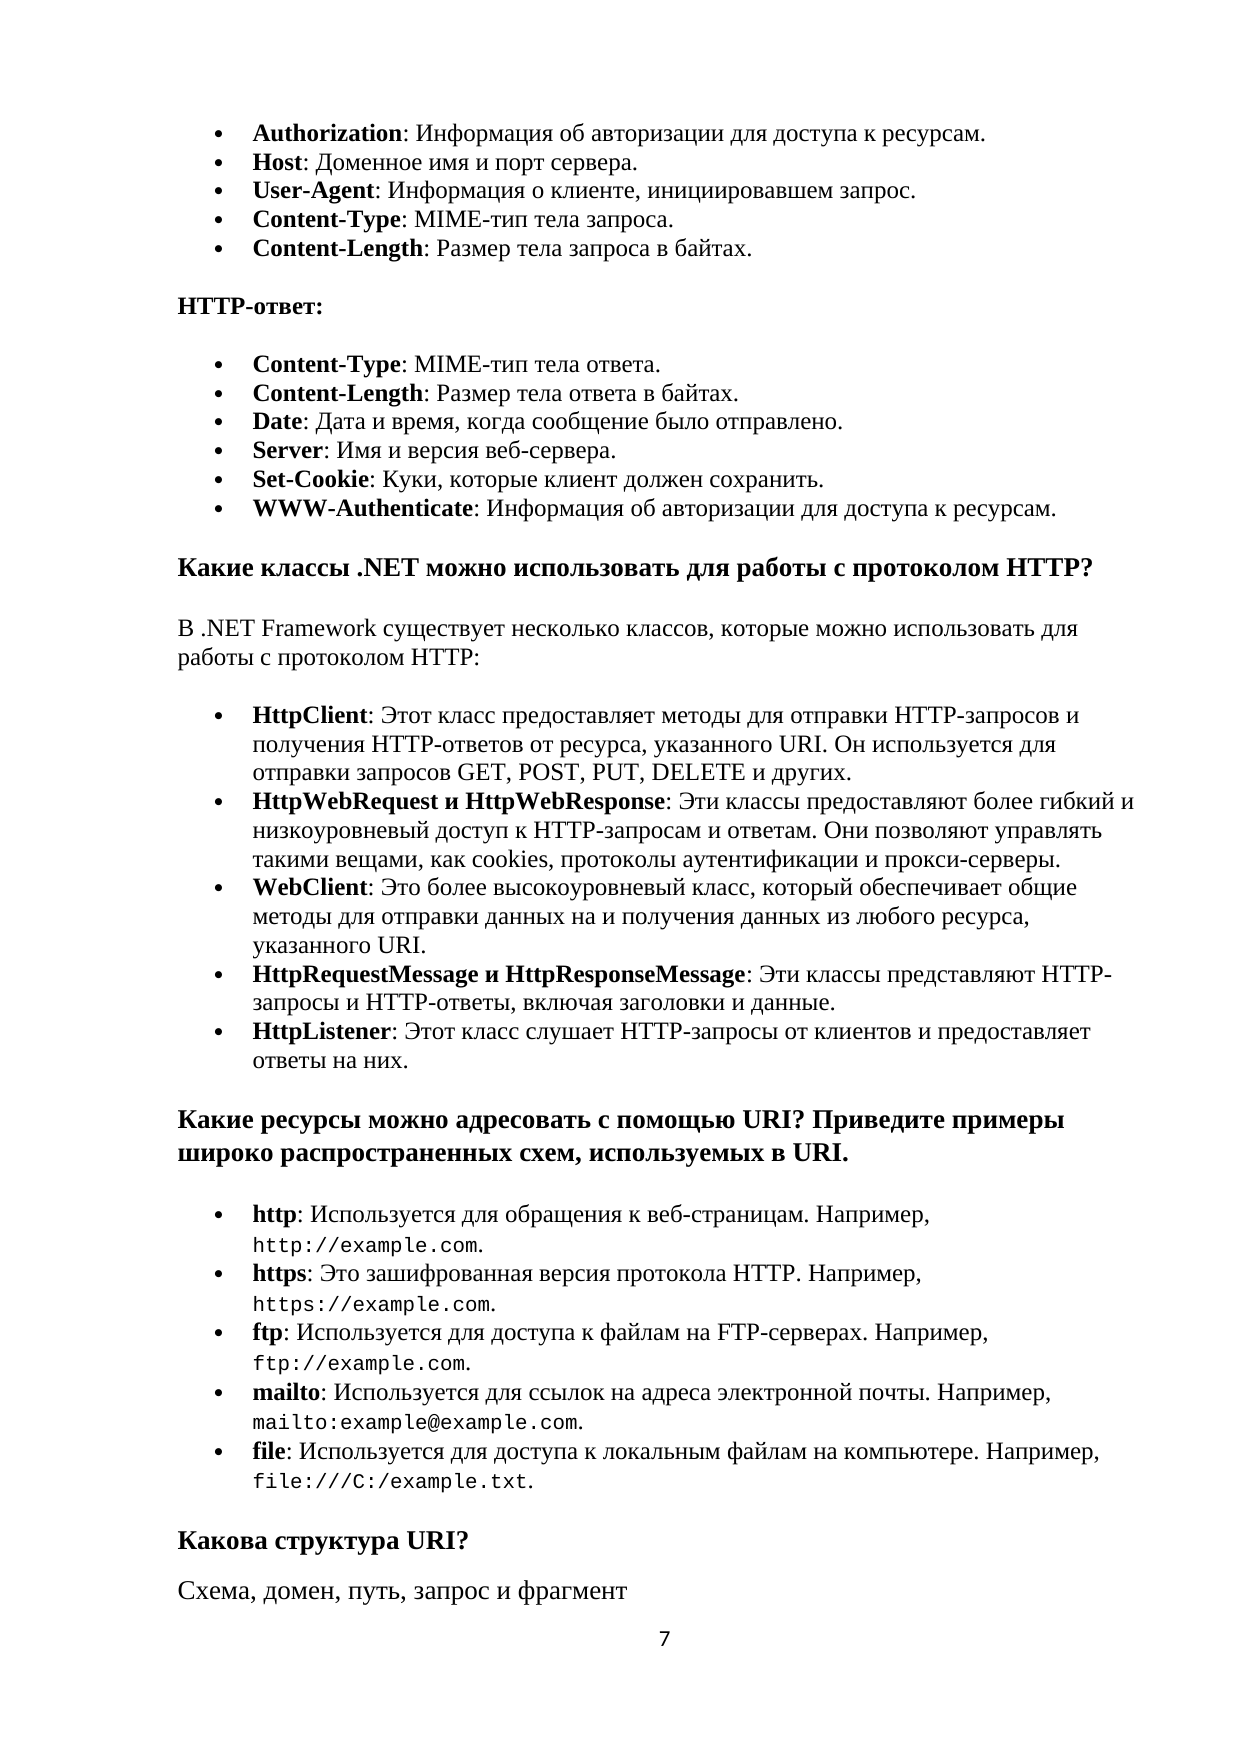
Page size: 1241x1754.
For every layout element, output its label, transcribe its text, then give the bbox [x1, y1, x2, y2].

list Content-Type: MIME-тип тела ответа. [215, 349, 1152, 378]
list ftp: Используется для доступа к файлам на FTP-серверах. Например, ftp://example.com. [215, 1317, 1152, 1377]
text Какие ресурсы можно адресовать с помощью URI? Приведите примеры широко распространенных схем, используемых в URI. [177, 1103, 1152, 1168]
text HTTP-ответ: [177, 291, 1152, 320]
text В .NET Framework существует несколько классов, которые можно использовать для работы с протоколом HTTP: [177, 613, 1152, 671]
list HttpWebRequest и HttpWebResponse: Эти классы предоставляют более гибкий и низкоуровневый доступ к HTTP-запросам и ответам. Они позволяют управлять такими вещами, как cookies, протоколы аутентификации и прокси-серверы. [215, 786, 1152, 872]
list Set-Cookie: Куки, которые клиент должен сохранить. [215, 464, 1152, 493]
list HttpRequestMessage и HttpResponseMessage: Эти классы представляют HTTP-запросы и HTTP-ответы, включая заголовки и данные. [215, 959, 1152, 1016]
list https: Это зашифрованная версия протокола HTTP. Например, https://example.com. [215, 1258, 1152, 1317]
list http: Используется для обращения к веб-страницам. Например, http://example.com. [215, 1199, 1152, 1258]
list Content-Length: Размер тела запроса в байтах. [215, 233, 1152, 262]
list User-Agent: Информация о клиенте, инициировавшем запрос. [215, 176, 1152, 204]
text Какие классы .NET можно использовать для работы с протоколом HTTP? [177, 551, 1152, 582]
list mailto: Используется для ссылок на адреса электронной почты. Например, mailto:example@example.com. [215, 1377, 1152, 1436]
list HttpClient: Этот класс предоставляет методы для отправки HTTP-запросов и получения HTTP-ответов от ресурса, указанного URI. Он используется для отправки запросов GET, POST, PUT, DELETE и других. [215, 700, 1152, 786]
list Content-Type: MIME-тип тела запроса. [215, 204, 1152, 233]
list WebClient: Это более высокоуровневый класс, который обеспечивает общие методы для отправки данных на и получения данных из любого ресурса, указанного URI. [215, 872, 1152, 959]
list Content-Length: Размер тела ответа в байтах. [215, 378, 1152, 406]
list Date: Дата и время, когда сообщение было отправлено. [215, 406, 1152, 435]
list Host: Доменное имя и порт сервера. [215, 147, 1152, 176]
list Authorization: Информация об авторизации для доступа к ресурсам. [215, 118, 1152, 147]
list file: Используется для доступа к локальным файлам на компьютере. Например, file:///C:/example.txt. [215, 1436, 1152, 1495]
list WWW-Authenticate: Информация об авторизации для доступа к ресурсам. [215, 493, 1152, 521]
text Схема, домен, путь, запрос и фрагмент [177, 1574, 1152, 1606]
list Server: Имя и версия веб-сервера. [215, 435, 1152, 464]
list HttpListener: Этот класс слушает HTTP-запросы от клиентов и предоставляет ответы на них. [215, 1016, 1152, 1074]
text Какова структура URI? [177, 1524, 1152, 1555]
